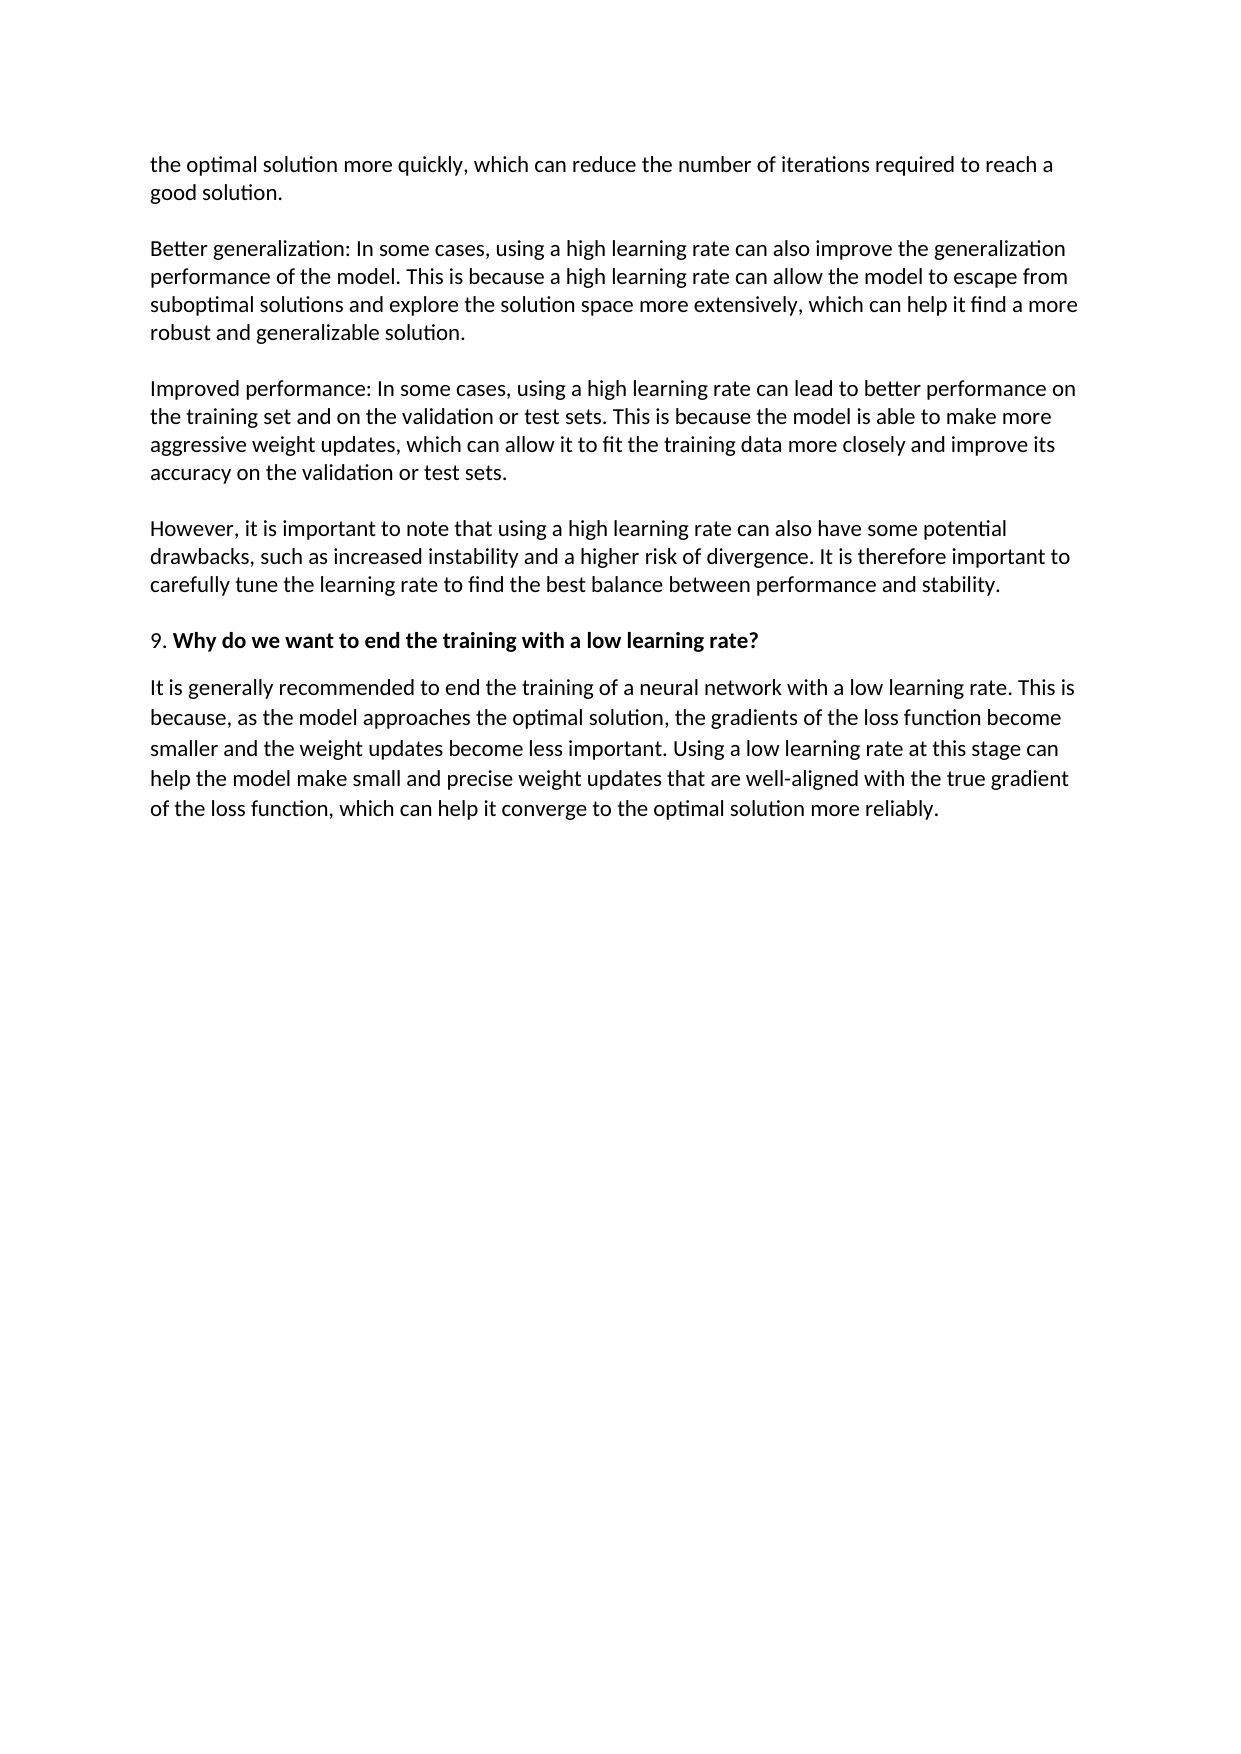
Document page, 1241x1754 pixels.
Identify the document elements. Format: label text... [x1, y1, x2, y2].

text Improved performance: In some cases, using a high learning rate can lead to better performance on the training set and on the validation or test sets. This is because the model is able to make more aggressive weight updates, which can allow it to fit the training data more closely and improve its accuracy on the validation or test sets. [150, 374, 1090, 486]
text Better generalization: In some cases, using a high learning rate can also improve the generalization performance of the model. This is because a high learning rate can allow the model to escape from suboptimal solutions and explore the solution space more extensively, which can help it find a more robust and generalizable solution. [150, 234, 1090, 346]
text It is generally recommended to end the training of a neural network with a low learning rate. This is because, as the model approaches the optimal solution, the gradients of the loss function become smaller and the weight updates become less important. Using a low learning rate at this stage can help the model make small and precise weight updates that are well-aligned with the true gradient of the loss function, which can help it converge to the optimal solution more reliably. [150, 673, 1090, 822]
text 9. Why do we want to end the training with a low learning rate? [150, 626, 1090, 654]
text However, it is important to note that using a high learning rate can also have some potential drawbacks, such as increased instability and a higher risk of divergence. It is therefore important to carefully tune the learning rate to find the best balance between performance and stability. [150, 514, 1090, 598]
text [150, 150, 1090, 206]
